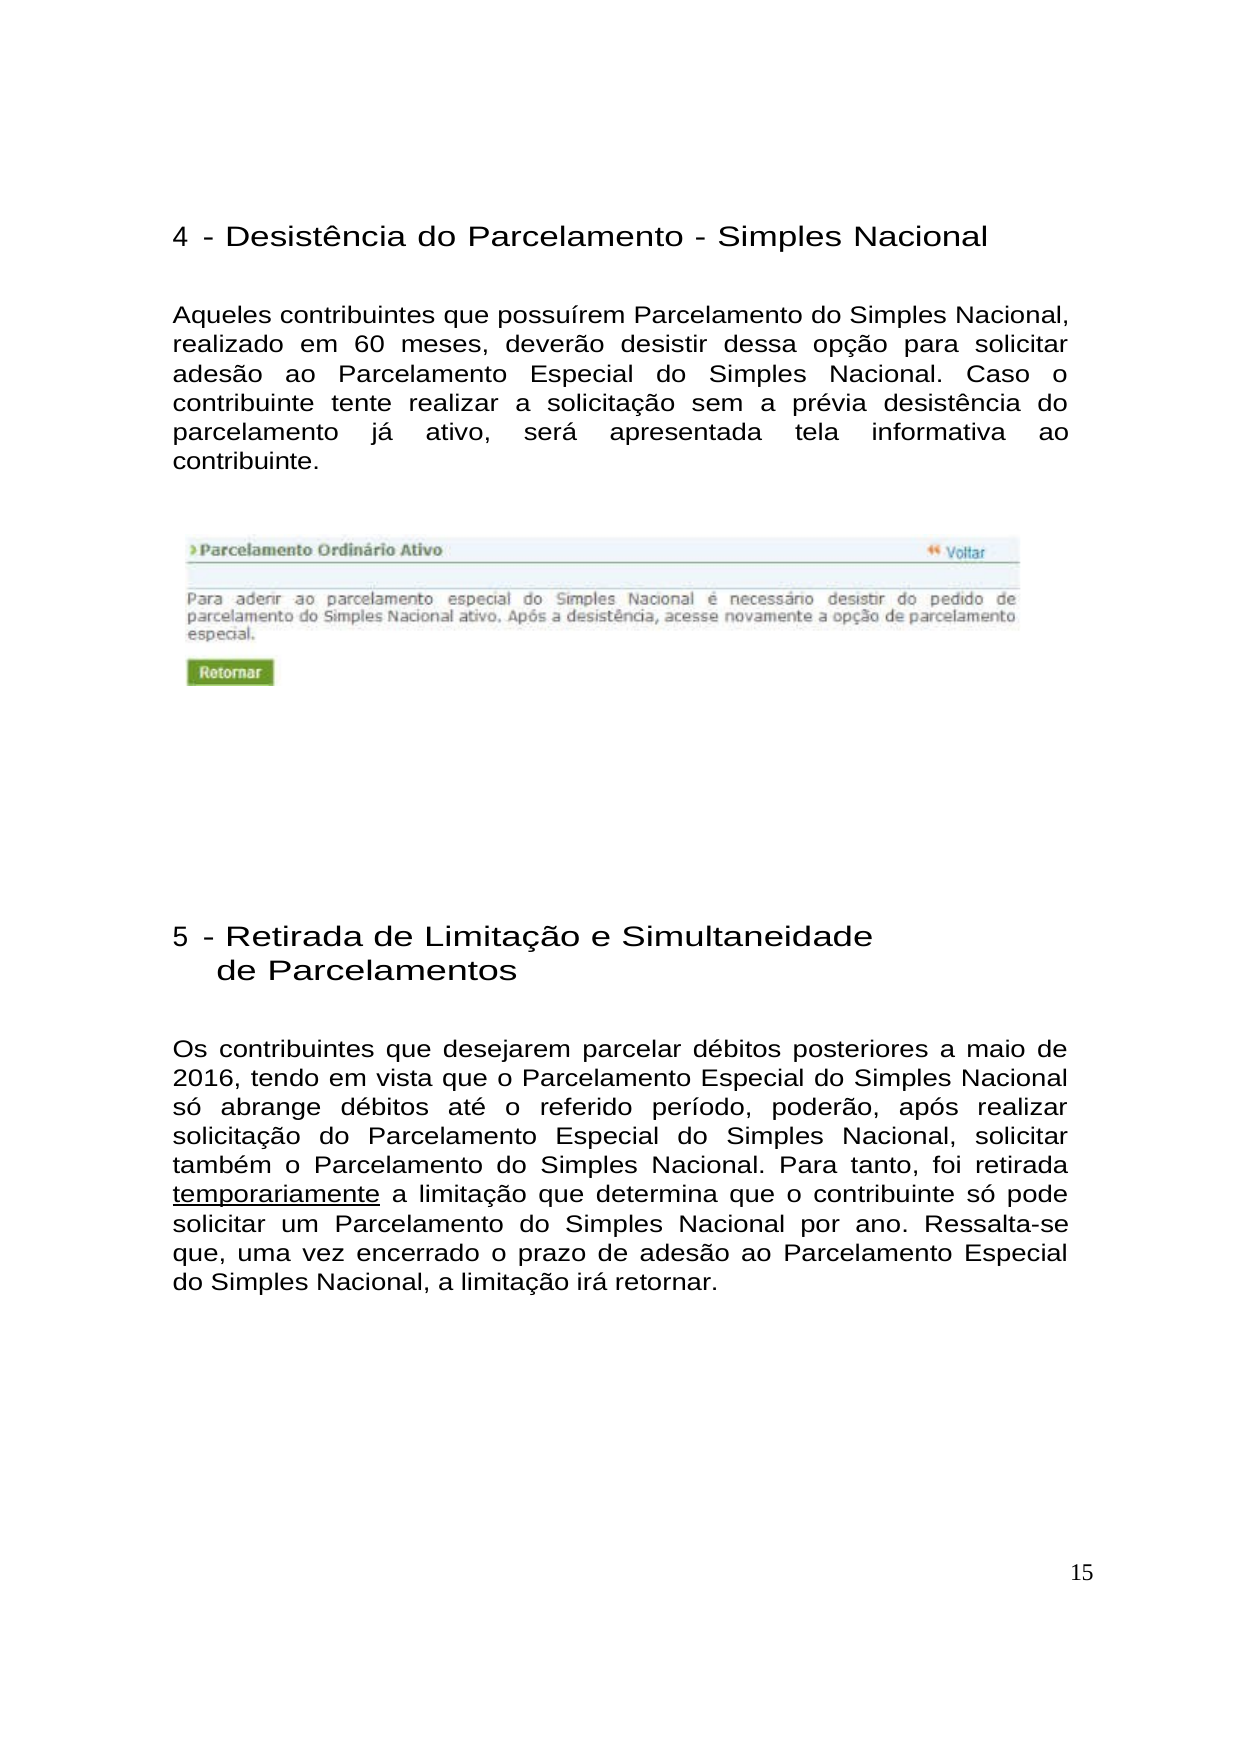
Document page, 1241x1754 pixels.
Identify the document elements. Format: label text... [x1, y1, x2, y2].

subtitle - Desistência do Parcelamento - Simples Nacional [172, 220, 1082, 252]
subtitle - Retirada de Limitação e Simultaneidade de Parcelamentos [172, 919, 912, 986]
picture [184, 534, 1021, 686]
text Os contribuintes que desejarem parcelar débitos posteriores a maio de 2016, tendo em vista que o Parcelamento Especial do Simples Nacional só abrange débitos até o referido período, poderão, após realizar solicitação do Parcelamento Especial do Simples Nacional, solicitar também o Parcelamento do Simples Nacional. Para tanto, foi retirada temporariamente a limitação que determina que o contribuinte só pode solicitar um Parcelamento do Simples Nacional por ano. Ressalta-se que, uma vez encerrado o prazo de adesão ao Parcelamento Especial do Simples Nacional, a limitação irá retornar. [172, 1034, 1069, 1296]
text Aqueles contribuintes que possuírem Parcelamento do Simples Nacional, realizado em 60 meses, deverão desistir dessa opção para solicitar adesão ao Parcelamento Especial do Simples Nacional. Caso o contribuinte tente realizar a solicitação sem a prévia desistência do parcelamento já ativo, será apresentada tela informativa ao contribuinte. [172, 301, 1069, 474]
